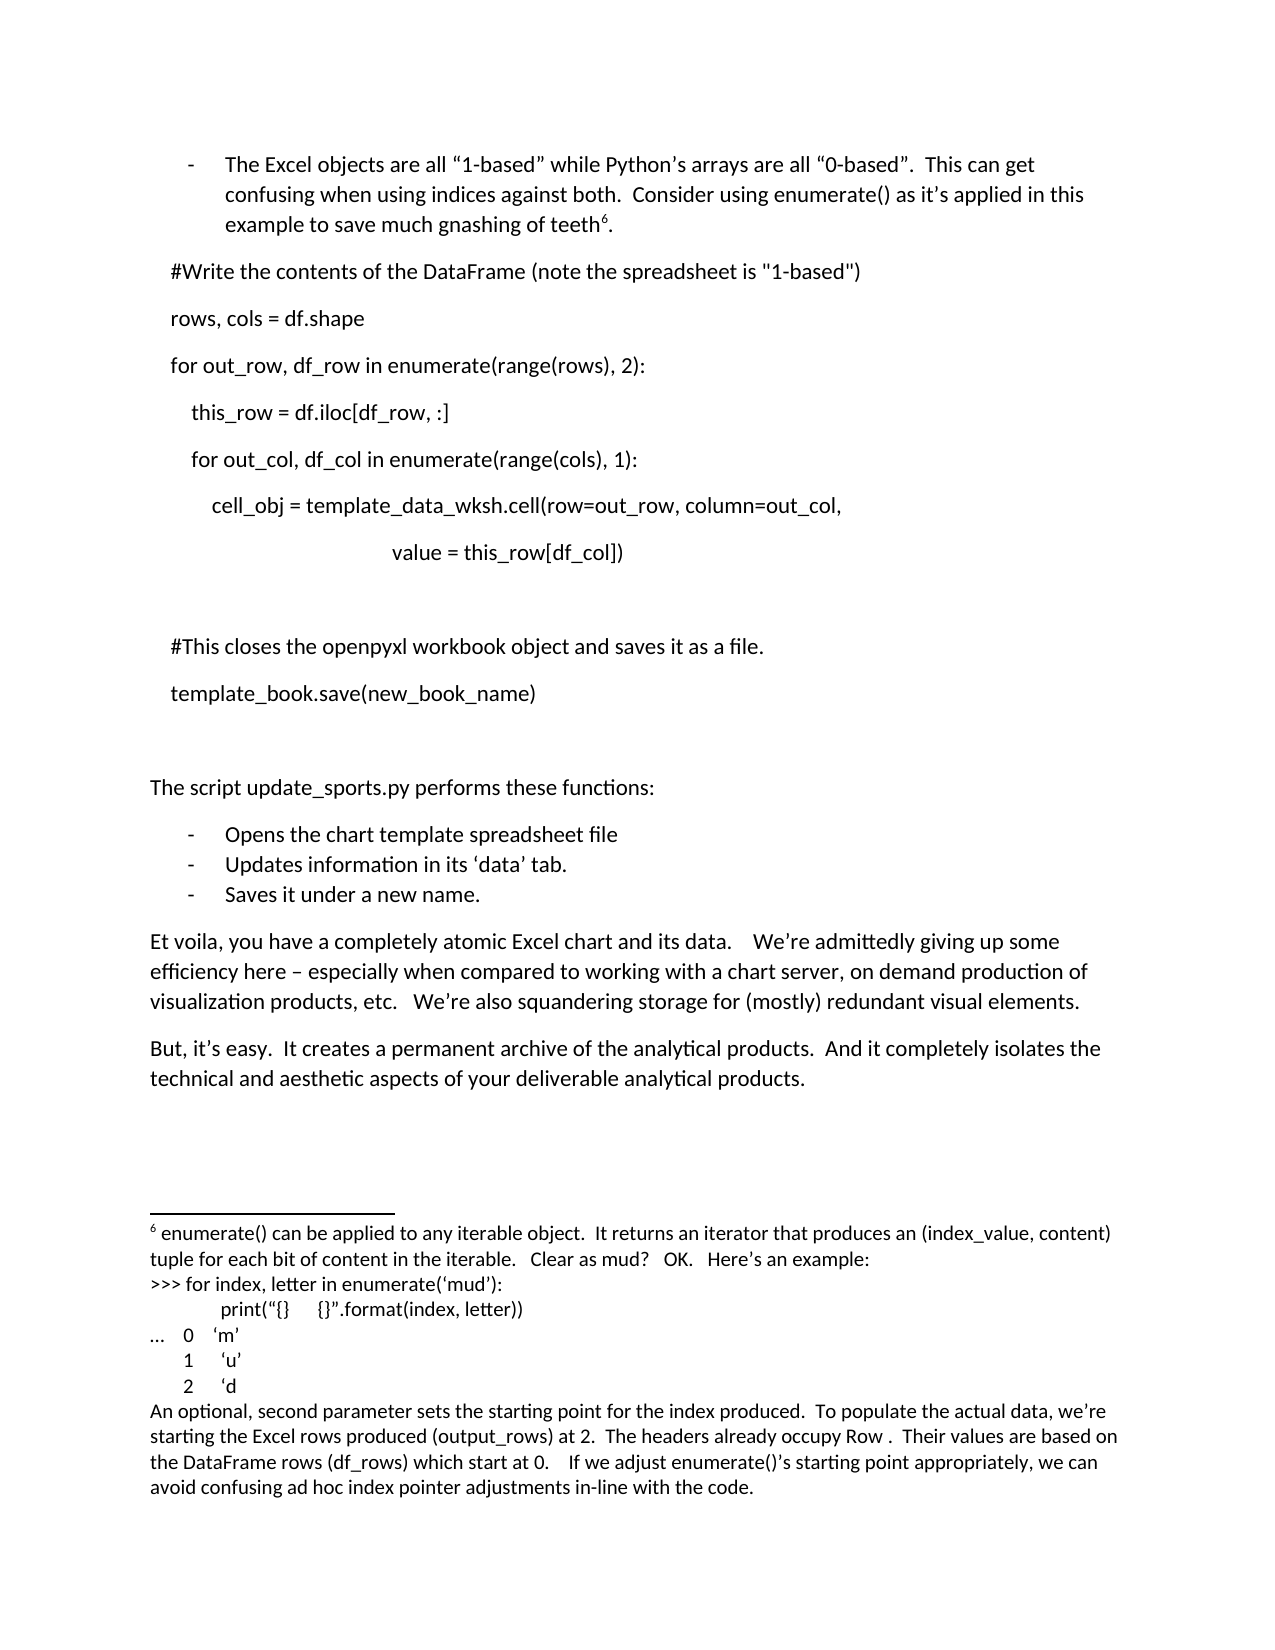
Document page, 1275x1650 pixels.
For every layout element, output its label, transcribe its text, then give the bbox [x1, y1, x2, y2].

text But, it’s easy. It creates a permanent archive of the analytical products. And it completely isolates the technical and aesthetic aspects of your deliverable analytical products. [150, 1034, 1125, 1093]
text rows, cols = df.shape [150, 304, 1125, 332]
text #Write the contents of the DataFrame (note the spreadsheet is "1-based") [150, 257, 1125, 285]
list Opens the chart template spreadsheet file [187, 820, 1125, 848]
text value = this_row[df_col]) [150, 538, 1125, 567]
text The script update_sports.py performs these functions: [150, 773, 1125, 801]
list Updates information in its ‘data’ tab. [187, 850, 1125, 878]
text template_book.save(new_book_name) [150, 679, 1125, 707]
text for out_row, df_row in enumerate(range(rows), 2): [150, 351, 1125, 379]
text this_row = df.iloc[df_row, :] [150, 398, 1125, 426]
list The Excel objects are all “1-based” while Python’s arrays are all “0-based”. This can get confusing when using indices against both. Consider using enumerate() as it’s applied in this example to save much gnashing of teeth. [187, 150, 1125, 238]
text #This closes the openpyxl workbook object and saves it as a file. [150, 632, 1125, 660]
text cell_obj = template_data_wksh.cell(row=out_row, column=out_col, [150, 492, 1125, 520]
text for out_col, df_col in enumerate(range(cols), 1): [150, 445, 1125, 473]
list Saves it under a new name. [187, 880, 1125, 908]
text Et voila, you have a completely atomic Excel chart and its data. We’re admittedly giving up some efficiency here – especially when compared to working with a chart server, on demand production of visualization products, etc. We’re also squandering storage for (mostly) redundant visual elements. [150, 927, 1125, 1016]
